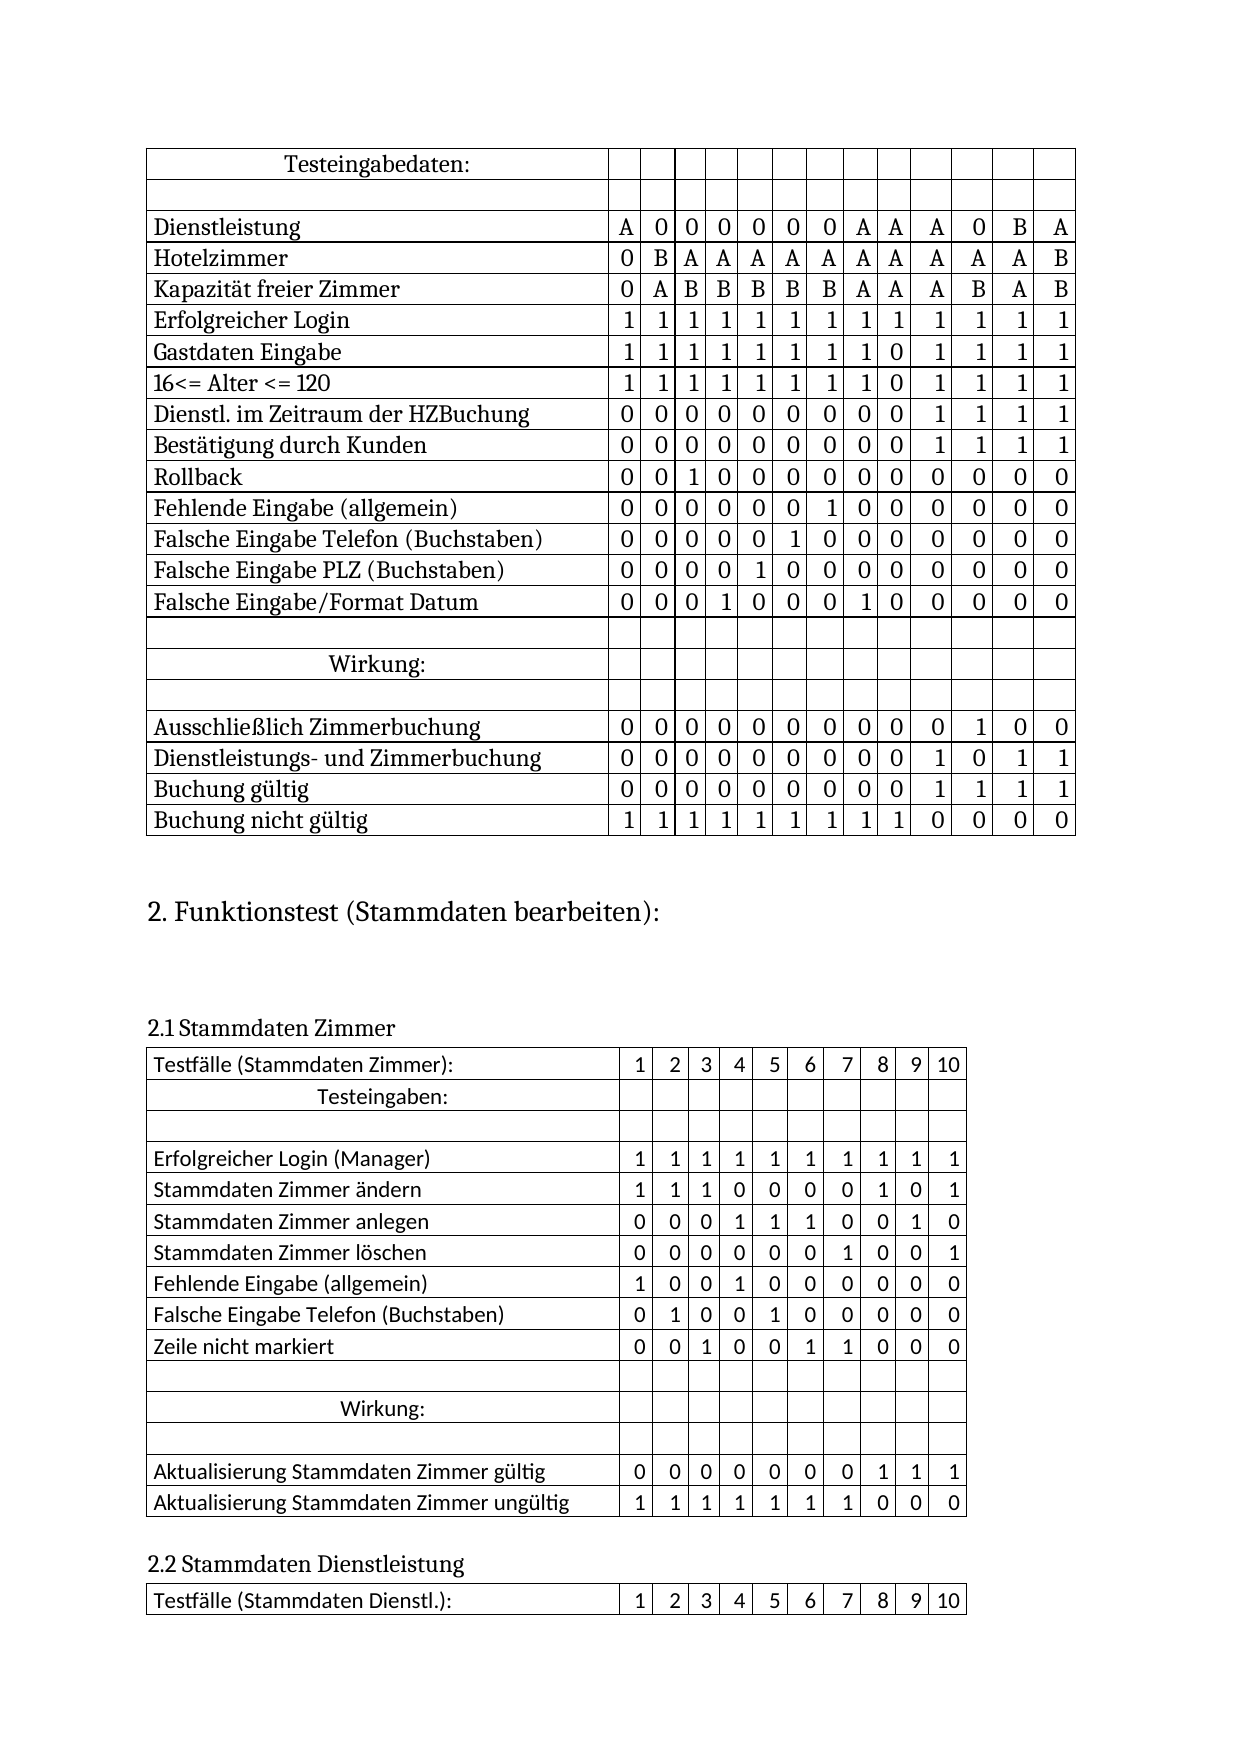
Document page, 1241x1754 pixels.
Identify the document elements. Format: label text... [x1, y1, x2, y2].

table_cell 0 [773, 461, 806, 491]
table_cell 1 [753, 1142, 787, 1172]
table_cell [641, 149, 674, 179]
table_cell 0 [641, 774, 674, 804]
table_cell A [706, 243, 737, 273]
table_cell 1 [641, 368, 674, 398]
table_cell 1 [844, 586, 877, 616]
table_cell 0 [706, 774, 737, 804]
table_cell 0 [993, 586, 1033, 616]
table_header 4 [720, 1584, 752, 1614]
table_cell Bestätigung durch Kunden [147, 430, 608, 460]
table_cell 1 [952, 774, 992, 804]
table_cell [807, 680, 843, 710]
table_cell 1 [620, 1267, 652, 1297]
table_cell 0 [653, 1267, 688, 1297]
table_cell 0 [911, 586, 951, 616]
table_cell 0 [929, 1486, 966, 1516]
table_cell 1 [720, 1267, 752, 1297]
table_cell 0 [807, 430, 843, 460]
table_cell 1 [844, 368, 877, 398]
table_cell A [911, 211, 951, 241]
table_cell 1 [676, 461, 705, 491]
table_cell Fehlende Eingabe (allgemein) [147, 493, 608, 523]
table_cell [706, 649, 737, 679]
table_cell B [706, 274, 737, 304]
table_cell 0 [689, 1267, 719, 1297]
table_cell 1 [720, 1486, 752, 1516]
table_cell 1 [952, 399, 992, 429]
table_cell [689, 1423, 719, 1453]
table_cell [1034, 149, 1075, 179]
table_cell B [993, 211, 1033, 241]
table_cell 1 [1034, 336, 1075, 366]
table_cell 0 [993, 524, 1033, 554]
table_cell 1 [824, 1142, 860, 1172]
table_cell [861, 1361, 895, 1391]
table_cell 1 [641, 336, 674, 366]
table_cell 0 [773, 743, 806, 773]
table_cell 0 [807, 461, 843, 491]
table_cell [720, 1423, 752, 1453]
table_cell 1 [609, 336, 640, 366]
table_cell 0 [896, 1173, 928, 1203]
table_cell 1 [753, 1298, 787, 1328]
table_cell 1 [929, 1236, 966, 1266]
table_cell A [1034, 211, 1075, 241]
table_cell Falsche Eingabe/Format Datum [147, 586, 608, 616]
table_cell 1 [844, 305, 877, 335]
table_cell 0 [620, 1236, 652, 1266]
table_cell [641, 680, 674, 710]
table_cell [147, 1361, 619, 1391]
table_cell [896, 1392, 928, 1422]
table_cell Stammdaten Zimmer anlegen [147, 1205, 619, 1235]
table_cell 0 [753, 1330, 787, 1360]
table_cell 0 [738, 586, 772, 616]
table_cell 1 [1034, 305, 1075, 335]
table_cell 1 [911, 743, 951, 773]
table_cell 1 [861, 1455, 895, 1485]
table_cell 0 [676, 399, 705, 429]
table_cell 1 [993, 774, 1033, 804]
table_cell 0 [738, 774, 772, 804]
table_header 10 [929, 1584, 966, 1614]
table_cell 0 [878, 461, 910, 491]
table_cell 1 [788, 1142, 823, 1172]
table_cell 0 [844, 711, 877, 741]
table_cell 0 [653, 1205, 688, 1235]
table_cell B [952, 274, 992, 304]
table_cell Ausschließlich Zimmerbuchung [147, 711, 608, 741]
table_cell [147, 1423, 619, 1453]
table_cell 1 [807, 305, 843, 335]
table_cell 0 [878, 586, 910, 616]
table_cell [807, 149, 843, 179]
table_cell 1 [706, 336, 737, 366]
table_cell [807, 618, 843, 648]
table_cell [720, 1392, 752, 1422]
table_header 8 [861, 1584, 895, 1614]
table_cell 0 [844, 743, 877, 773]
table_cell Falsche Eingabe PLZ (Buchstaben) [147, 555, 608, 585]
table_cell [952, 180, 992, 210]
table_cell 0 [676, 524, 705, 554]
table_cell 0 [641, 743, 674, 773]
table_cell [788, 1392, 823, 1422]
table_cell Kapazität freier Zimmer [147, 274, 608, 304]
table_header 7 [824, 1048, 860, 1078]
table_cell 0 [788, 1236, 823, 1266]
table_cell 1 [738, 805, 772, 835]
table_cell [952, 680, 992, 710]
table_cell 0 [788, 1298, 823, 1328]
table_cell 0 [706, 493, 737, 523]
table_cell 0 [620, 1205, 652, 1235]
table_cell 0 [620, 1298, 652, 1328]
table_cell [861, 1111, 895, 1141]
table_cell Wirkung: [147, 1392, 619, 1422]
table_cell 0 [993, 555, 1033, 585]
table_cell 0 [706, 211, 737, 241]
table_header 9 [896, 1584, 928, 1614]
table_cell [147, 180, 608, 210]
table_cell B [738, 274, 772, 304]
table_cell 0 [773, 774, 806, 804]
table_cell [147, 1111, 619, 1141]
table_cell [706, 149, 737, 179]
table_cell 1 [807, 336, 843, 366]
table_cell 0 [911, 493, 951, 523]
table_cell 1 [952, 430, 992, 460]
table_cell 0 [676, 586, 705, 616]
table_cell 1 [861, 1142, 895, 1172]
table_cell 0 [952, 524, 992, 554]
table_cell 0 [773, 555, 806, 585]
table_cell 0 [753, 1455, 787, 1485]
table_cell 0 [706, 711, 737, 741]
table_cell [844, 680, 877, 710]
table_cell 0 [993, 493, 1033, 523]
table_cell [911, 680, 951, 710]
table_cell [878, 649, 910, 679]
table_cell [653, 1080, 688, 1110]
table_cell [844, 649, 877, 679]
table_cell [824, 1080, 860, 1110]
table_cell 0 [929, 1267, 966, 1297]
table_cell 0 [609, 711, 640, 741]
table_cell Stammdaten Zimmer ändern [147, 1173, 619, 1203]
table_cell 1 [653, 1173, 688, 1203]
table_cell [911, 180, 951, 210]
table_cell 0 [807, 774, 843, 804]
table_cell [609, 618, 640, 648]
table_cell 0 [807, 743, 843, 773]
table_cell [689, 1392, 719, 1422]
table_cell 0 [738, 430, 772, 460]
table_cell 1 [844, 336, 877, 366]
table_cell 1 [911, 399, 951, 429]
table_cell [929, 1423, 966, 1453]
table_cell Dienstleistung [147, 211, 608, 241]
table_cell 0 [753, 1173, 787, 1203]
table_cell 0 [641, 493, 674, 523]
table_cell [620, 1423, 652, 1453]
table_cell [609, 649, 640, 679]
table_cell 0 [641, 524, 674, 554]
table_cell [706, 618, 737, 648]
table_cell A [676, 243, 705, 273]
table_header 2 [653, 1584, 688, 1614]
table_cell 0 [706, 524, 737, 554]
table_cell 1 [689, 1486, 719, 1516]
table_cell 0 [911, 711, 951, 741]
table_cell Fehlende Eingabe (allgemein) [147, 1267, 619, 1297]
table_cell [929, 1111, 966, 1141]
table_cell [676, 680, 705, 710]
table_cell 0 [896, 1267, 928, 1297]
table_cell [620, 1392, 652, 1422]
table_cell 0 [1034, 555, 1075, 585]
table_cell A [773, 243, 806, 273]
table_cell B [641, 243, 674, 273]
table_header Testfälle (Stammdaten Dienstl.): [147, 1584, 619, 1614]
table_cell 0 [609, 493, 640, 523]
table_cell Erfolgreicher Login [147, 305, 608, 335]
table_cell 0 [706, 430, 737, 460]
table_cell [993, 149, 1033, 179]
table_cell 0 [878, 430, 910, 460]
table_cell [753, 1361, 787, 1391]
table_cell [929, 1392, 966, 1422]
table_cell 0 [952, 211, 992, 241]
table_cell 1 [1034, 399, 1075, 429]
table_cell 0 [1034, 711, 1075, 741]
table_cell Gastdaten Eingabe [147, 336, 608, 366]
table_cell 0 [689, 1205, 719, 1235]
table_cell [609, 680, 640, 710]
table_cell 0 [738, 743, 772, 773]
table_cell A [878, 211, 910, 241]
table_cell [653, 1111, 688, 1141]
table_cell [620, 1080, 652, 1110]
table_cell [952, 649, 992, 679]
table_cell 0 [861, 1236, 895, 1266]
table_cell 1 [824, 1486, 860, 1516]
table_cell 0 [878, 336, 910, 366]
table_cell 0 [706, 555, 737, 585]
table_cell 0 [609, 774, 640, 804]
table_cell B [676, 274, 705, 304]
table_cell [653, 1392, 688, 1422]
table_cell 1 [807, 805, 843, 835]
table_cell A [641, 274, 674, 304]
table_cell 1 [706, 368, 737, 398]
table_cell 0 [609, 524, 640, 554]
table_cell A [738, 243, 772, 273]
table_cell [653, 1423, 688, 1453]
table_cell 1 [773, 524, 806, 554]
table_cell 1 [896, 1205, 928, 1235]
table_cell [753, 1080, 787, 1110]
table_header 9 [896, 1048, 928, 1078]
table_cell 0 [993, 805, 1033, 835]
table_cell 0 [878, 711, 910, 741]
table_cell 0 [620, 1330, 652, 1360]
table_cell [641, 180, 674, 210]
table_cell [896, 1111, 928, 1141]
table_cell 0 [824, 1298, 860, 1328]
table_cell 0 [807, 524, 843, 554]
table_cell [676, 180, 705, 210]
table_cell 0 [720, 1455, 752, 1485]
table_cell 0 [952, 493, 992, 523]
table_cell 1 [788, 1205, 823, 1235]
table_cell 0 [952, 555, 992, 585]
table_cell [1034, 180, 1075, 210]
table_cell 0 [609, 586, 640, 616]
table_cell [720, 1361, 752, 1391]
table_cell [861, 1080, 895, 1110]
table_header 5 [753, 1584, 787, 1614]
table_cell 1 [952, 711, 992, 741]
table_cell Testeingaben: [147, 1080, 619, 1110]
table_cell [738, 680, 772, 710]
table_cell 1 [878, 305, 910, 335]
table_cell [738, 149, 772, 179]
table_cell 0 [861, 1267, 895, 1297]
table_cell [676, 649, 705, 679]
table_cell 1 [952, 368, 992, 398]
table_cell 1 [738, 305, 772, 335]
table_cell 1 [706, 586, 737, 616]
table_cell [993, 680, 1033, 710]
table_cell 0 [807, 211, 843, 241]
table_cell 0 [641, 461, 674, 491]
table_cell Falsche Eingabe Telefon (Buchstaben) [147, 524, 608, 554]
table_cell 0 [641, 430, 674, 460]
table_cell 1 [689, 1173, 719, 1203]
table_cell 1 [896, 1455, 928, 1485]
table_cell 1 [952, 305, 992, 335]
table_header 2 [653, 1048, 688, 1078]
table_cell A [844, 211, 877, 241]
table_cell 1 [788, 1330, 823, 1360]
table_cell A [878, 243, 910, 273]
table_cell 1 [738, 336, 772, 366]
table_cell 1 [738, 555, 772, 585]
table_cell 1 [676, 336, 705, 366]
table_cell 1 [676, 368, 705, 398]
table_cell [788, 1080, 823, 1110]
table_cell [993, 180, 1033, 210]
table_cell 0 [706, 461, 737, 491]
table_cell [773, 618, 806, 648]
table_cell 0 [861, 1298, 895, 1328]
table_cell 1 [773, 368, 806, 398]
table_cell 0 [952, 461, 992, 491]
table_cell Dienstleistungs- und Zimmerbuchung [147, 743, 608, 773]
table_cell Hotelzimmer [147, 243, 608, 273]
table_cell A [878, 274, 910, 304]
table_cell [878, 149, 910, 179]
table_cell 1 [861, 1173, 895, 1203]
table_cell 1 [1034, 430, 1075, 460]
table_cell [738, 618, 772, 648]
table_cell [896, 1423, 928, 1453]
table_cell 0 [911, 461, 951, 491]
table_cell 0 [824, 1455, 860, 1485]
table_cell [773, 180, 806, 210]
table_cell 0 [738, 711, 772, 741]
table_cell 0 [609, 555, 640, 585]
table_header Testfälle (Stammdaten Zimmer): [147, 1048, 619, 1078]
table_cell 1 [620, 1173, 652, 1203]
table_cell [1034, 649, 1075, 679]
table_cell Dienstl. im Zeitraum der HZBuchung [147, 399, 608, 429]
table_cell [844, 618, 877, 648]
table_cell 1 [807, 493, 843, 523]
table_cell 0 [773, 399, 806, 429]
table_cell Rollback [147, 461, 608, 491]
table_cell [720, 1111, 752, 1141]
table_header 5 [753, 1048, 787, 1078]
table_cell 1 [676, 305, 705, 335]
table_cell [676, 618, 705, 648]
table_cell [706, 180, 737, 210]
table_cell [878, 618, 910, 648]
table_cell 0 [878, 493, 910, 523]
table_cell 1 [653, 1298, 688, 1328]
table_cell 0 [878, 743, 910, 773]
table_cell [896, 1080, 928, 1110]
table_header 4 [720, 1048, 752, 1078]
table_cell 1 [993, 430, 1033, 460]
table_cell 0 [911, 805, 951, 835]
table_cell 0 [609, 743, 640, 773]
table_cell [929, 1080, 966, 1110]
table_cell 0 [824, 1173, 860, 1203]
table_cell 0 [609, 430, 640, 460]
table_cell 0 [738, 211, 772, 241]
table_cell [147, 680, 608, 710]
table_cell 0 [653, 1236, 688, 1266]
table_cell 0 [878, 774, 910, 804]
table_cell 1 [720, 1205, 752, 1235]
table_cell [641, 649, 674, 679]
table_header 1 [620, 1048, 652, 1078]
table_cell 1 [993, 399, 1033, 429]
table_header 1 [620, 1584, 652, 1614]
table_cell 1 [929, 1142, 966, 1172]
table_cell 1 [706, 305, 737, 335]
table_cell 0 [844, 399, 877, 429]
table_cell [147, 618, 608, 648]
table_cell 0 [720, 1298, 752, 1328]
table_cell [824, 1423, 860, 1453]
table_cell 0 [929, 1205, 966, 1235]
table_cell 1 [993, 368, 1033, 398]
table_cell 0 [641, 586, 674, 616]
table_cell 0 [824, 1205, 860, 1235]
table_cell 0 [773, 430, 806, 460]
table_cell 0 [1034, 805, 1075, 835]
table_cell 0 [689, 1236, 719, 1266]
table_cell 0 [689, 1455, 719, 1485]
table_cell [620, 1111, 652, 1141]
table_cell 0 [1034, 586, 1075, 616]
table_cell 1 [620, 1142, 652, 1172]
table_cell [620, 1361, 652, 1391]
table_cell 1 [689, 1330, 719, 1360]
table_cell 1 [773, 336, 806, 366]
table_cell A [911, 243, 951, 273]
table_cell 0 [641, 211, 674, 241]
table_cell 0 [952, 805, 992, 835]
table_cell 0 [653, 1330, 688, 1360]
table_cell [753, 1423, 787, 1453]
table_header 3 [689, 1048, 719, 1078]
table_cell 0 [738, 399, 772, 429]
table_cell 1 [641, 805, 674, 835]
table_cell 0 [676, 743, 705, 773]
table_cell A [807, 243, 843, 273]
table_cell 0 [878, 399, 910, 429]
table_cell 1 [753, 1205, 787, 1235]
table_cell 0 [773, 711, 806, 741]
table_cell 1 [753, 1486, 787, 1516]
table_cell [720, 1080, 752, 1110]
table_cell 1 [738, 368, 772, 398]
table_cell A [952, 243, 992, 273]
table_cell 1 [993, 305, 1033, 335]
table_cell 0 [641, 555, 674, 585]
table_cell 0 [911, 555, 951, 585]
table_cell [952, 149, 992, 179]
table_cell [896, 1361, 928, 1391]
table_cell 1 [824, 1330, 860, 1360]
table_cell Aktualisierung Stammdaten Zimmer ungültig [147, 1486, 619, 1516]
table_cell 0 [896, 1486, 928, 1516]
table_header 10 [929, 1048, 966, 1078]
text 2.2 Stammdaten Dienstleistung [148, 1550, 1093, 1579]
table_cell 0 [773, 493, 806, 523]
table_cell 0 [676, 430, 705, 460]
table_cell 0 [878, 524, 910, 554]
table_cell 1 [929, 1173, 966, 1203]
table_cell 0 [844, 493, 877, 523]
table_cell [653, 1361, 688, 1391]
table_cell Testeingabedaten: [147, 149, 608, 179]
table_cell [1034, 680, 1075, 710]
table_cell Falsche Eingabe Telefon (Buchstaben) [147, 1298, 619, 1328]
table_cell 1 [993, 743, 1033, 773]
table_cell B [1034, 243, 1075, 273]
table_cell A [609, 211, 640, 241]
table_cell 0 [824, 1267, 860, 1297]
table_cell [878, 180, 910, 210]
table_cell [753, 1392, 787, 1422]
table_cell 1 [620, 1486, 652, 1516]
table_cell 0 [706, 743, 737, 773]
table_cell 0 [896, 1298, 928, 1328]
table_cell B [1034, 274, 1075, 304]
table_cell 0 [641, 711, 674, 741]
table_cell 0 [844, 555, 877, 585]
table_cell Stammdaten Zimmer löschen [147, 1236, 619, 1266]
text 2. Funktionstest (Stammdaten bearbeiten): [148, 896, 1093, 929]
table_cell 1 [609, 368, 640, 398]
table_cell 0 [609, 274, 640, 304]
table_cell [911, 149, 951, 179]
table_cell [911, 649, 951, 679]
table_cell 0 [773, 211, 806, 241]
table_cell Buchung gültig [147, 774, 608, 804]
table_cell 0 [896, 1330, 928, 1360]
table_cell 0 [844, 774, 877, 804]
table_cell 0 [773, 586, 806, 616]
table_cell [824, 1361, 860, 1391]
table_cell 0 [641, 399, 674, 429]
table_cell 0 [676, 774, 705, 804]
table_cell [788, 1423, 823, 1453]
table_cell 0 [1034, 524, 1075, 554]
table_cell [844, 149, 877, 179]
table_cell [861, 1392, 895, 1422]
table_cell [676, 149, 705, 179]
table_cell [993, 618, 1033, 648]
table_cell B [807, 274, 843, 304]
table_cell 0 [676, 211, 705, 241]
table_header 6 [788, 1584, 823, 1614]
table_header 7 [824, 1584, 860, 1614]
table_cell 1 [609, 305, 640, 335]
table_cell 0 [993, 461, 1033, 491]
table_cell 0 [788, 1173, 823, 1203]
table_cell 1 [824, 1236, 860, 1266]
table_cell 1 [1034, 774, 1075, 804]
table_cell 1 [911, 774, 951, 804]
table_cell 0 [706, 399, 737, 429]
table_cell 1 [911, 430, 951, 460]
table_cell 1 [993, 336, 1033, 366]
table_cell [1034, 618, 1075, 648]
table_cell 1 [653, 1142, 688, 1172]
table_cell 0 [676, 555, 705, 585]
text 2.1 Stammdaten Zimmer [148, 1014, 1093, 1043]
table_cell 0 [738, 493, 772, 523]
table_cell 0 [807, 399, 843, 429]
table_cell 1 [911, 368, 951, 398]
table_cell Aktualisierung Stammdaten Zimmer gültig [147, 1455, 619, 1485]
table_cell 0 [861, 1205, 895, 1235]
table_cell 0 [952, 586, 992, 616]
table_cell 0 [807, 711, 843, 741]
table_cell 16<= Alter <= 120 [147, 368, 608, 398]
table_header 3 [689, 1584, 719, 1614]
table_cell [689, 1111, 719, 1141]
table_cell 0 [844, 461, 877, 491]
table_cell 0 [720, 1330, 752, 1360]
table_cell 1 [844, 805, 877, 835]
table_cell 0 [844, 524, 877, 554]
table_cell [861, 1423, 895, 1453]
table_cell 1 [653, 1486, 688, 1516]
table_cell [689, 1080, 719, 1110]
table_cell 0 [676, 493, 705, 523]
table_cell 1 [689, 1142, 719, 1172]
table_cell 0 [653, 1455, 688, 1485]
table_cell [929, 1361, 966, 1391]
table_cell 1 [706, 805, 737, 835]
table_cell [878, 680, 910, 710]
table_cell 0 [861, 1486, 895, 1516]
table_cell [844, 180, 877, 210]
table_cell 0 [844, 430, 877, 460]
table_header 6 [788, 1048, 823, 1078]
table_cell [753, 1111, 787, 1141]
table_cell [952, 618, 992, 648]
table_cell 1 [609, 805, 640, 835]
table_cell A [993, 243, 1033, 273]
table_cell [609, 149, 640, 179]
table_cell 1 [896, 1142, 928, 1172]
table_cell 0 [896, 1236, 928, 1266]
table_cell 0 [878, 368, 910, 398]
table_cell 0 [738, 524, 772, 554]
table_cell 0 [1034, 493, 1075, 523]
table_cell 0 [952, 743, 992, 773]
table_cell 0 [911, 524, 951, 554]
table_cell 0 [609, 399, 640, 429]
table_cell 0 [807, 586, 843, 616]
table_cell 0 [929, 1330, 966, 1360]
table_cell 1 [952, 336, 992, 366]
table_cell 0 [676, 711, 705, 741]
table_cell 0 [788, 1267, 823, 1297]
table_cell [706, 680, 737, 710]
table_cell [824, 1111, 860, 1141]
table_cell 0 [609, 461, 640, 491]
table_cell 0 [609, 243, 640, 273]
table_cell [738, 649, 772, 679]
table_cell [788, 1111, 823, 1141]
table_cell A [844, 243, 877, 273]
table_cell 1 [720, 1142, 752, 1172]
table_cell [807, 180, 843, 210]
table_cell [773, 149, 806, 179]
table_cell 1 [773, 805, 806, 835]
table_cell [788, 1361, 823, 1391]
table_cell [993, 649, 1033, 679]
table_cell Buchung nicht gültig [147, 805, 608, 835]
table_cell 0 [720, 1173, 752, 1203]
table_cell 0 [878, 555, 910, 585]
table_cell 1 [807, 368, 843, 398]
table_cell Zeile nicht markiert [147, 1330, 619, 1360]
table_cell 0 [788, 1455, 823, 1485]
table_cell B [773, 274, 806, 304]
table_cell 1 [911, 305, 951, 335]
table_cell 1 [773, 305, 806, 335]
table_cell 1 [788, 1486, 823, 1516]
table_cell [911, 618, 951, 648]
table_cell 0 [738, 461, 772, 491]
table_cell [609, 180, 640, 210]
table_cell [773, 649, 806, 679]
table_cell A [993, 274, 1033, 304]
table_cell 0 [753, 1267, 787, 1297]
table_cell [641, 618, 674, 648]
table_cell 1 [676, 805, 705, 835]
table_cell 0 [993, 711, 1033, 741]
table_cell [773, 680, 806, 710]
table_header 8 [861, 1048, 895, 1078]
table_cell 0 [753, 1236, 787, 1266]
table_cell 1 [929, 1455, 966, 1485]
table_cell 1 [911, 336, 951, 366]
table_cell 1 [641, 305, 674, 335]
table_cell Erfolgreicher Login (Manager) [147, 1142, 619, 1172]
table_cell 0 [929, 1298, 966, 1328]
table_cell 1 [1034, 743, 1075, 773]
table_cell 1 [1034, 368, 1075, 398]
table_cell 0 [720, 1236, 752, 1266]
table_cell 0 [1034, 461, 1075, 491]
table_cell Wirkung: [147, 649, 608, 679]
table_cell 1 [878, 805, 910, 835]
table_cell A [911, 274, 951, 304]
table_cell A [844, 274, 877, 304]
table_cell 0 [689, 1298, 719, 1328]
table_cell [807, 649, 843, 679]
table_cell 0 [861, 1330, 895, 1360]
table_cell [824, 1392, 860, 1422]
table_cell [689, 1361, 719, 1391]
table_cell [738, 180, 772, 210]
table_cell 0 [807, 555, 843, 585]
table_cell 0 [620, 1455, 652, 1485]
